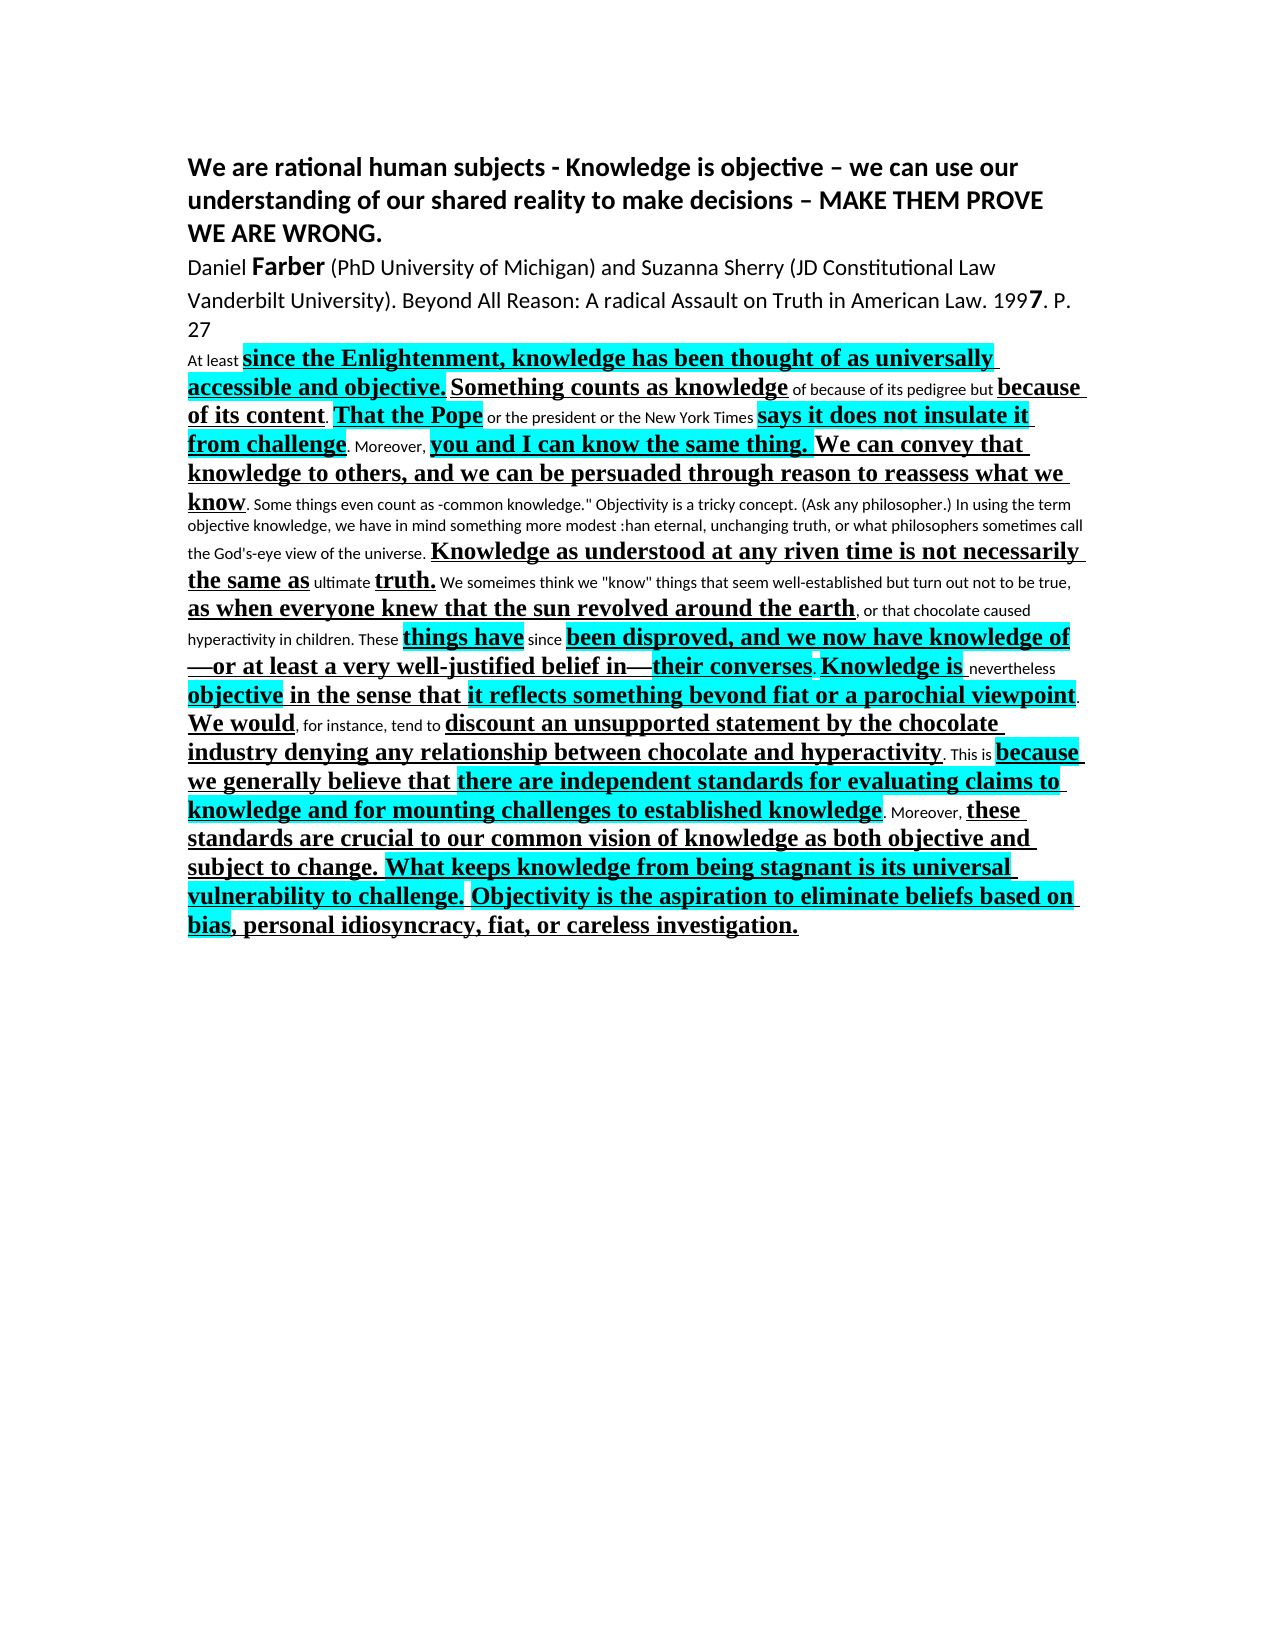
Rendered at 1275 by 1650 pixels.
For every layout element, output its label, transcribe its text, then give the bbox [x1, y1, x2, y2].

subtitle We are rational human subjects - Knowledge is objective – we can use our understanding of our shared reality to make decisions – MAKE THEM PROVE WE ARE WRONG. [187, 150, 1087, 249]
text Daniel Farber (PhD University of Michigan) and Suzanna Sherry (JD Constitutional Law Vanderbilt University). Beyond All Reason: A radical Assault on Truth in American Law. 1997. P. 27 [187, 249, 1087, 343]
text At least since the Enlightenment, knowledge has been thought of as universally accessible and objective. Something counts as knowledge of because of its pedigree but because of its content. That the Pope or the president or the New York Times says it does not insulate it from challenge. Moreover, you and I can know the same thing. We can convey that knowledge to others, and we can be persuaded through reason to reassess what we know. Some things even count as -common knowledge." Objectivity is a tricky concept. (Ask any philosopher.) In using the term objective knowledge, we have in mind something more modest :han eternal, unchanging truth, or what philosophers sometimes call the God's-eye view of the universe. Knowledge as understood at any riven time is not necessarily the same as ultimate truth. We someimes think we "know" things that seem well-established but turn out not to be true, as when everyone knew that the sun revolved around the earth, or that chocolate caused hyperactivity in children. These things have since been disproved, and we now have knowledge of—or at least a very well-justified belief in—their converses. Knowledge is nevertheless objective in the sense that it reflects something bevond fiat or a parochial viewpoint. We would, for instance, tend to discount an unsupported statement by the chocolate industry denying any relationship between chocolate and hyperactivity. This is because we generally believe that there are independent standards for evaluating claims to knowledge and for mounting challenges to established knowledge. Moreover, these standards are crucial to our common vision of knowledge as both objective and subject to change. What keeps knowledge from being stagnant is its universal vulnerability to challenge. Objectivity is the aspiration to eliminate beliefs based on bias, personal idiosyncracy, fiat, or careless investigation. [187, 343, 1087, 938]
